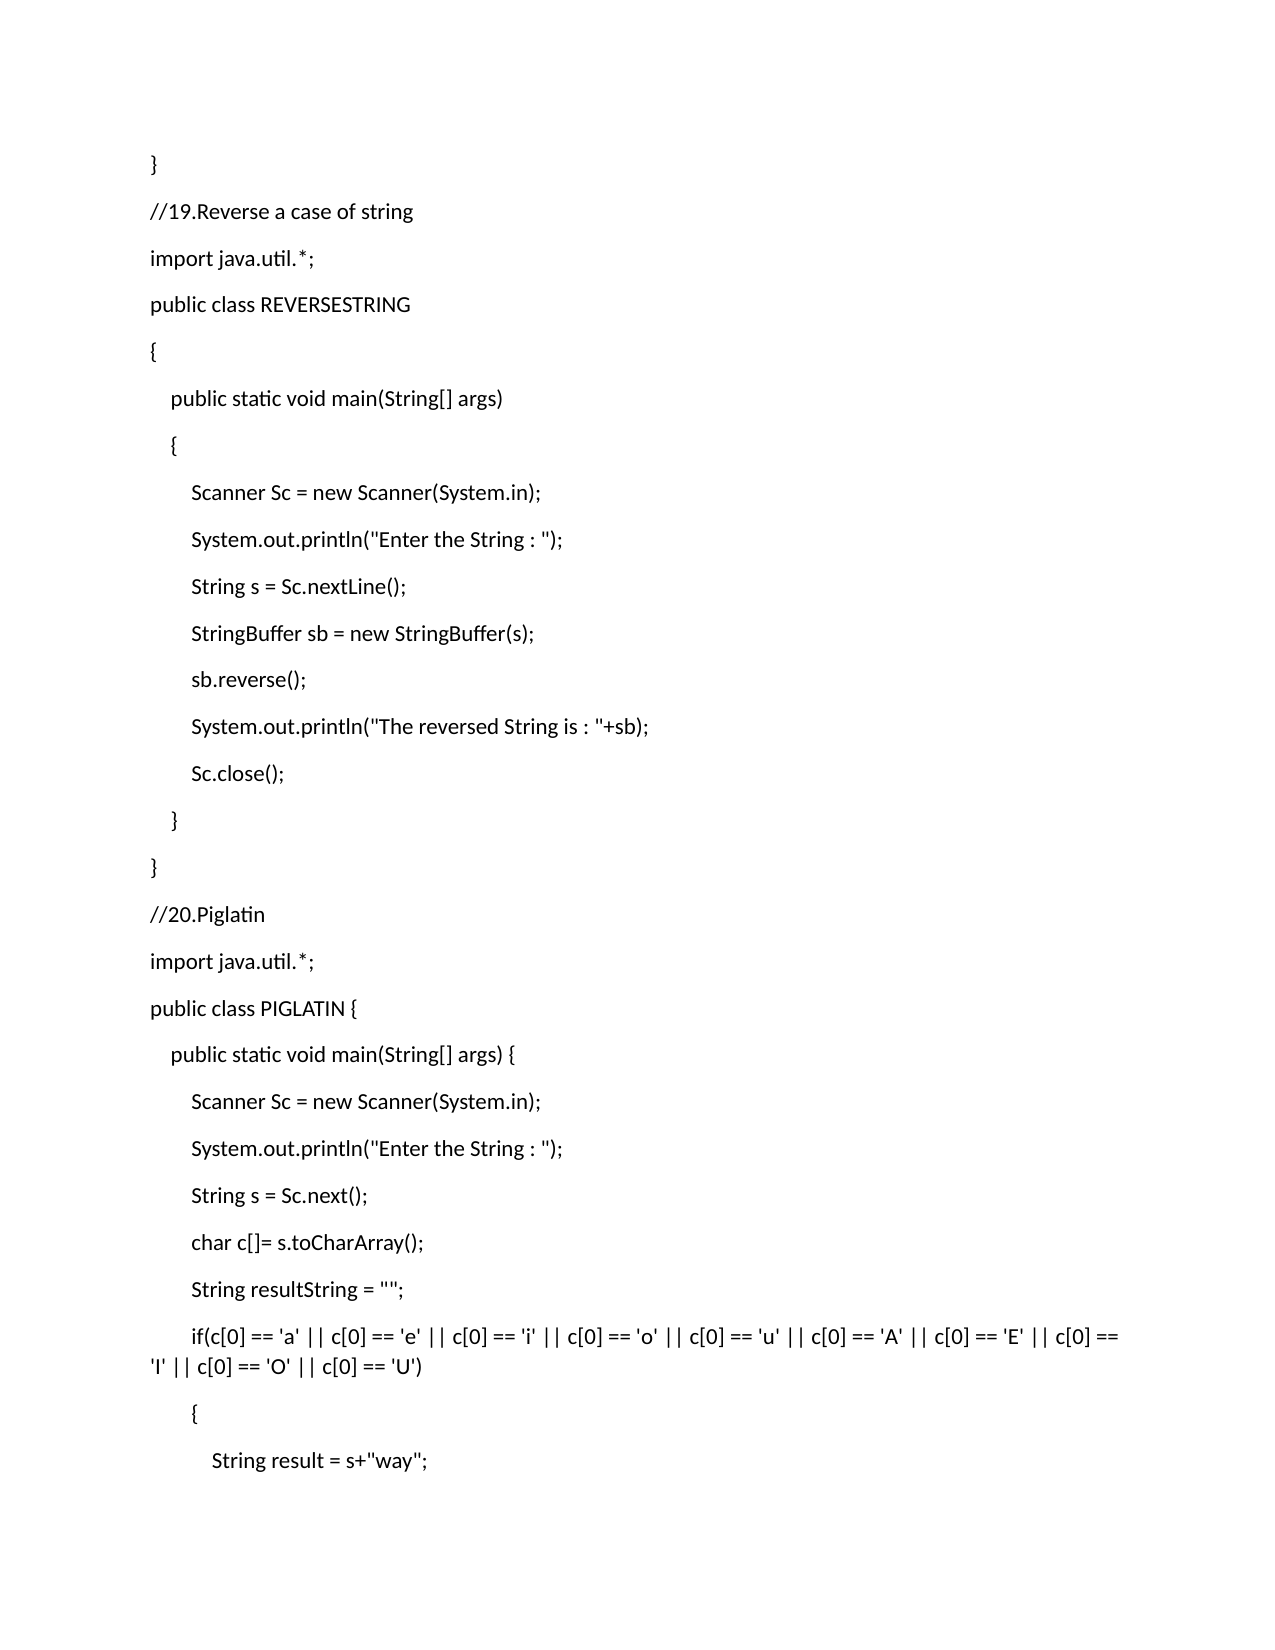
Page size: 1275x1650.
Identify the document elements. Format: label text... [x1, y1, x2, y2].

text System.out.println("Enter the String : "); [150, 525, 1125, 553]
text sb.reverse(); [150, 666, 1125, 694]
text } [150, 853, 1125, 881]
text char c[]= s.toCharArray(); [150, 1228, 1125, 1256]
text String s = Sc.next(); [150, 1181, 1125, 1209]
text StringBuffer sb = new StringBuffer(s); [150, 619, 1125, 647]
text String resultString = ""; [150, 1275, 1125, 1303]
text Scanner Sc = new Scanner(System.in); [150, 478, 1125, 506]
text { [150, 1399, 1125, 1427]
text //19.Reverse a case of string [150, 197, 1125, 225]
text import java.util.*; [150, 244, 1125, 272]
text //20.Piglatin [150, 900, 1125, 928]
text } [150, 806, 1125, 834]
text import java.util.*; [150, 947, 1125, 975]
text System.out.println("The reversed String is : "+sb); [150, 712, 1125, 741]
text public class REVERSESTRING [150, 291, 1125, 319]
text String result = s+"way"; [150, 1446, 1125, 1474]
text String s = Sc.nextLine(); [150, 572, 1125, 600]
text if(c[0] == 'a' || c[0] == 'e' || c[0] == 'i' || c[0] == 'o' || c[0] == 'u' || c[0] == 'A' || c[0] == 'E' || c[0] == 'I' || c[0] == 'O' || c[0] == 'U') [150, 1322, 1125, 1380]
text public static void main(String[] args) [150, 384, 1125, 412]
text Scanner Sc = new Scanner(System.in); [150, 1087, 1125, 1116]
text Sc.close(); [150, 759, 1125, 787]
text System.out.println("Enter the String : "); [150, 1134, 1125, 1162]
text public static void main(String[] args) { [150, 1041, 1125, 1069]
text { [150, 431, 1125, 459]
text public class PIGLATIN { [150, 994, 1125, 1022]
text } [150, 150, 1125, 178]
text { [150, 337, 1125, 366]
